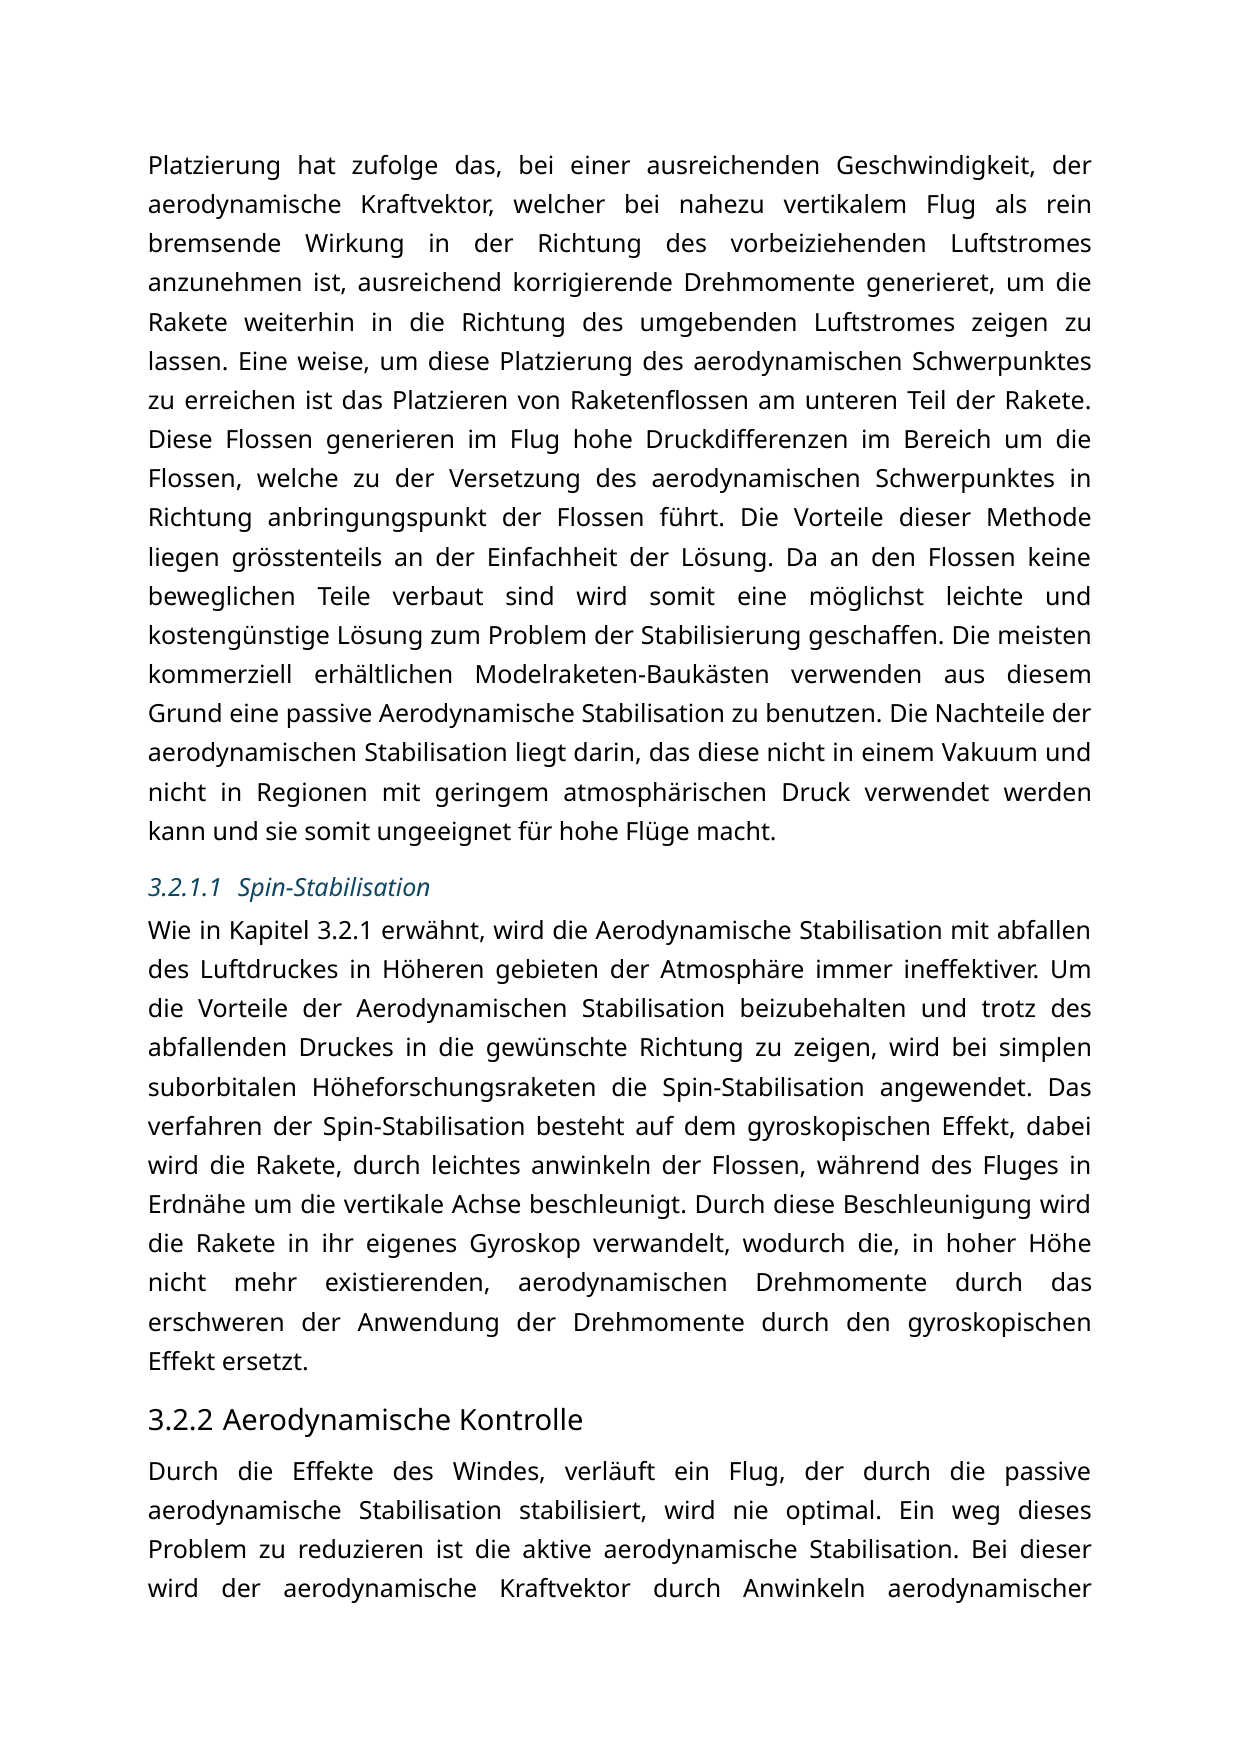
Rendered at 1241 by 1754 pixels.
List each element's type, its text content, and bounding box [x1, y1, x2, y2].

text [148, 1453, 1093, 1605]
subtitle Aerodynamische Kontrolle [148, 1399, 1093, 1439]
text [148, 148, 1093, 847]
subtitle Spin-Stabilisation [148, 869, 1093, 903]
text Wie in Kapitel 3.2.1 erwähnt, wird die Aerodynamische Stabilisation mit abfallen des Luftdruckes in Höheren gebieten der Atmosphäre immer ineffektiver. Um die Vorteile der Aerodynamischen Stabilisation beizubehalten und trotz des abfallenden Druckes in die gewünschte Richtung zu zeigen, wird bei simplen suborbitalen Höheforschungsraketen die Spin-Stabilisation angewendet. Das verfahren der Spin-Stabilisation besteht auf dem gyroskopischen Effekt, dabei wird die Rakete, durch leichtes anwinkeln der Flossen, während des Fluges in Erdnähe um die vertikale Achse beschleunigt. Durch diese Beschleunigung wird die Rakete in ihr eigenes Gyroskop verwandelt, wodurch die, in hoher Höhe nicht mehr existierenden, aerodynamischen Drehmomente durch das erschweren der Anwendung der Drehmomente durch den gyroskopischen Effekt ersetzt. [148, 913, 1093, 1377]
